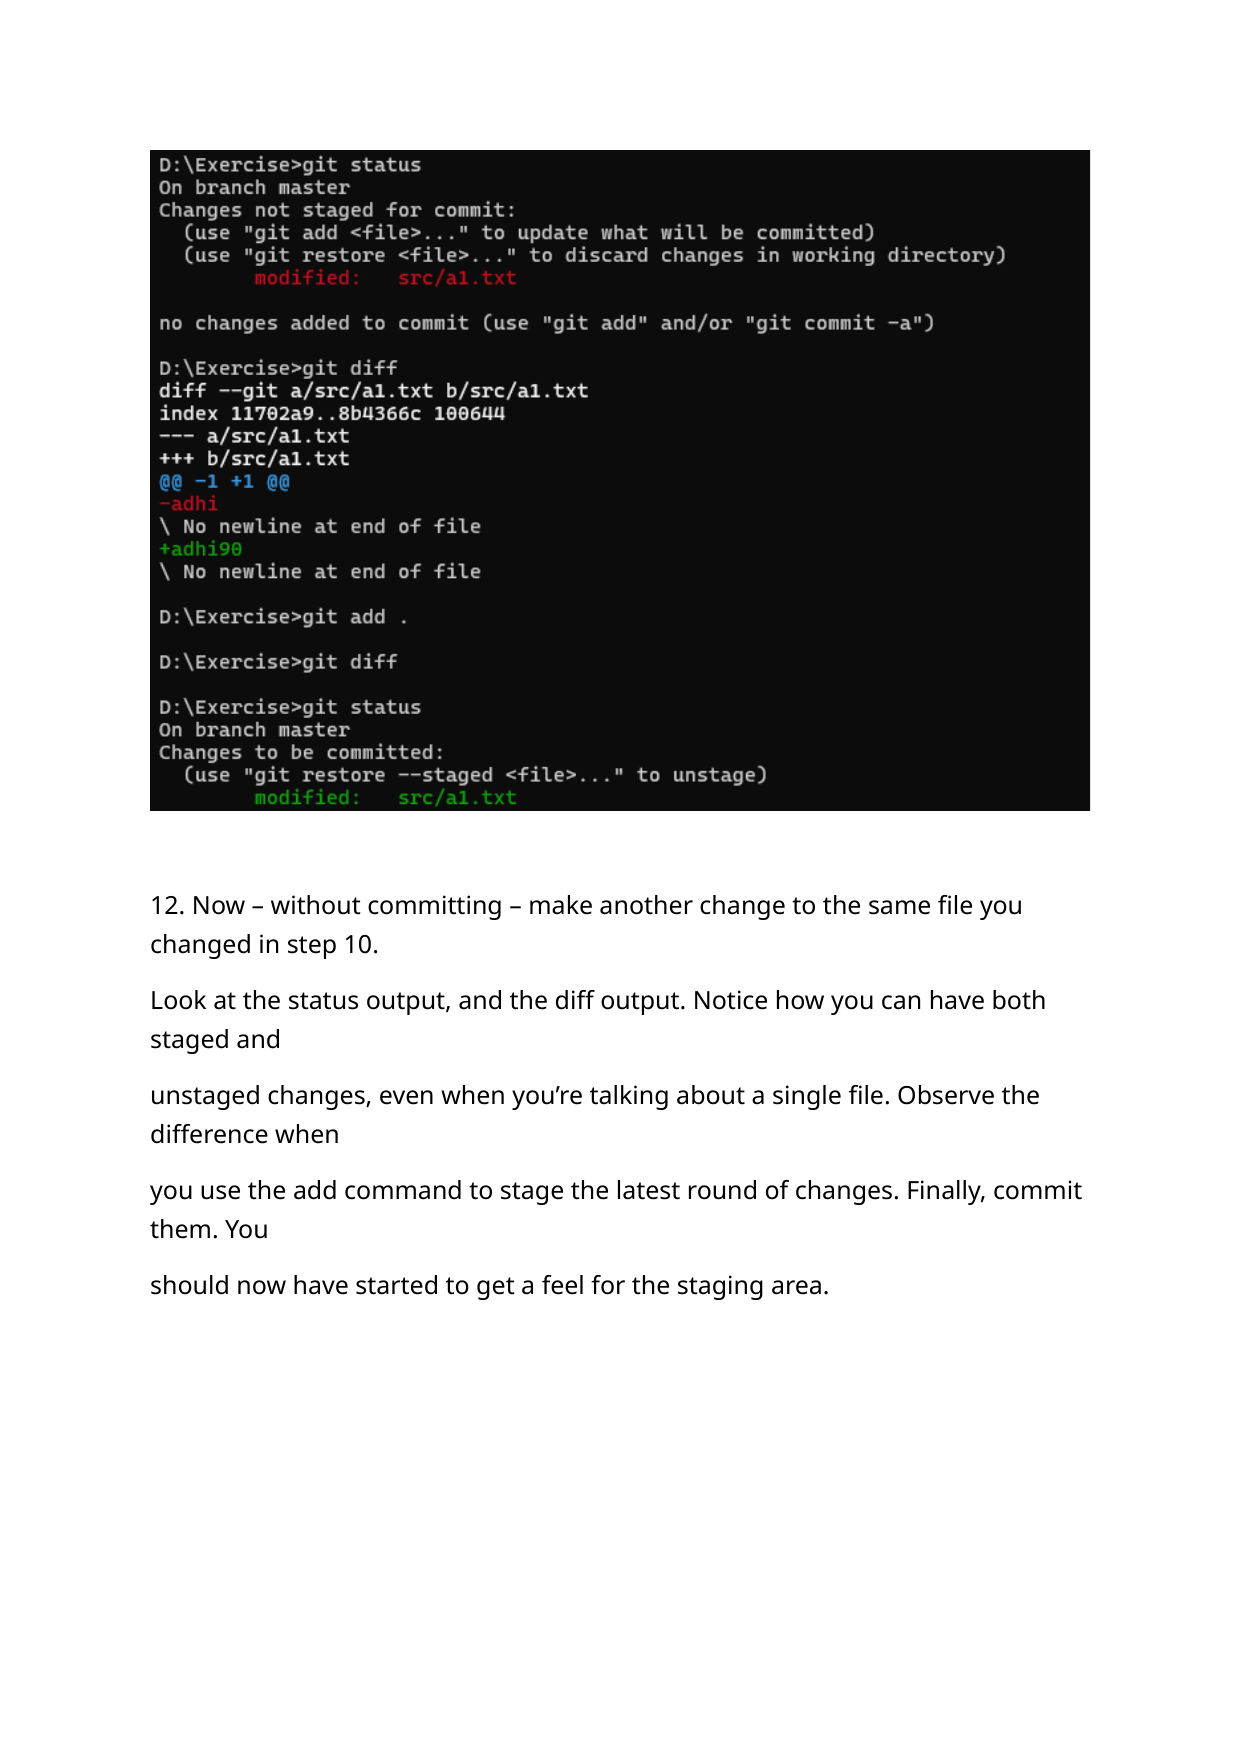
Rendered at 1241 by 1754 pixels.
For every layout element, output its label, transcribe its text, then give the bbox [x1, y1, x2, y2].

picture [150, 150, 1091, 811]
text 12. Now – without committing – make another change to the same file you changed in step 10. [150, 888, 1090, 961]
text should now have started to get a feel for the staging area. [150, 1268, 1090, 1302]
text unstaged changes, even when you’re talking about a single file. Observe the difference when [150, 1078, 1090, 1151]
text Look at the status output, and the diff output. Notice how you can have both staged and [150, 983, 1090, 1056]
text you use the add command to stage the latest round of changes. Finally, commit them. You [150, 1173, 1090, 1246]
